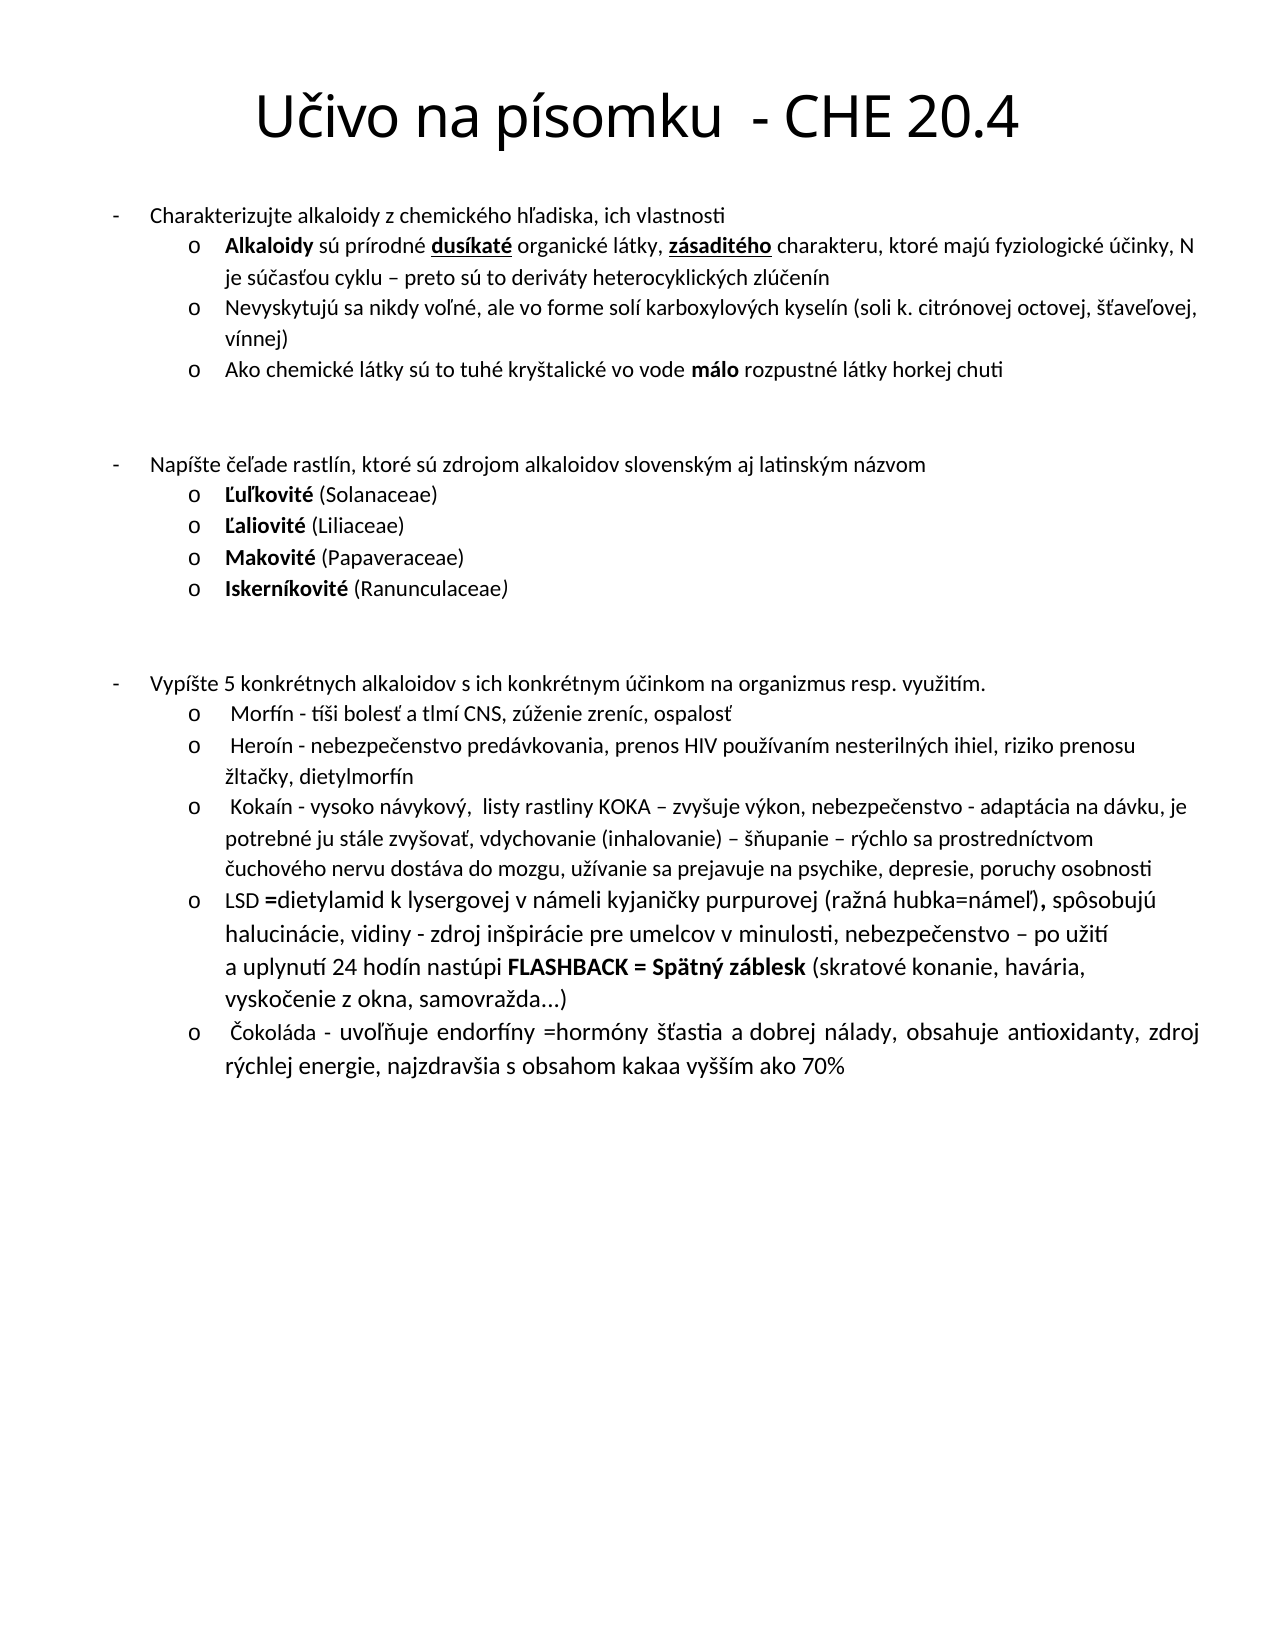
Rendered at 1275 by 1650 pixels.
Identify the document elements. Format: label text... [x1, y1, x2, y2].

list Heroín - nebezpečenstvo predávkovania, prenos HIV používaním nesterilných ihiel, riziko prenosu žltačky, dietylmorfín [187, 731, 1200, 790]
list Alkaloidy sú prírodné dusíkaté organické látky, zásaditého charakteru, ktoré majú fyziologické účinky, N je súčasťou cyklu – preto sú to deriváty heterocyklických zlúčenín [187, 232, 1200, 291]
list Iskerníkovité (Ranunculaceae) [187, 574, 1200, 603]
list LSD =dietylamid k lysergovej v námeli kyjaničky purpurovej (ražná hubka=námeľ), spôsobujú halucinácie, vidiny - zdroj inšpirácie pre umelcov v minulosti, nebezpečenstvo – po užití a uplynutí 24 hodín nastúpi FLASHBACK = Spätný záblesk (skratové konanie, havária, vyskočenie z okna, samovražda...) [187, 884, 1200, 1014]
list Napíšte čeľade rastlín, ktoré sú zdrojom alkaloidov slovenským aj latinským názvom [112, 450, 1200, 478]
list Ľaliovité (Liliaceae) [187, 511, 1200, 541]
list Nevyskytujú sa nikdy voľné, ale vo forme solí karboxylových kyselín (soli k. citrónovej octovej, šťaveľovej, vínnej) [187, 293, 1200, 352]
title Učivo na písomku - CHE 20.4 [75, 75, 1200, 154]
list Čokoláda - uvoľňuje endorfíny =hormóny šťastia a dobrej nálady, obsahuje antioxidanty, zdroj rýchlej energie, najzdravšia s obsahom kakaa vyšším ako 70% [187, 1017, 1200, 1081]
list Morfín - tíši bolesť a tlmí CNS, zúženie zreníc, ospalosť [187, 699, 1200, 729]
list Ľuľkovité (Solanaceae) [187, 480, 1200, 509]
list Makovité (Papaveraceae) [187, 543, 1200, 572]
list Charakterizujte alkaloidy z chemického hľadiska, ich vlastnosti [112, 201, 1200, 229]
list Kokaín - vysoko návykový, listy rastliny KOKA – zvyšuje výkon, nebezpečenstvo - adaptácia na dávku, je potrebné ju stále zvyšovať, vdychovanie (inhalovanie) – šňupanie – rýchlo sa prostredníctvom čuchového nervu dostáva do mozgu, užívanie sa prejavuje na psychike, depresie, poruchy osobnosti [187, 792, 1200, 882]
list Vypíšte 5 konkrétnych alkaloidov s ich konkrétnym účinkom na organizmus resp. využitím. [112, 669, 1200, 697]
list Ako chemické látky sú to tuhé kryštalické vo vode málo rozpustné látky horkej chuti [187, 355, 1200, 384]
